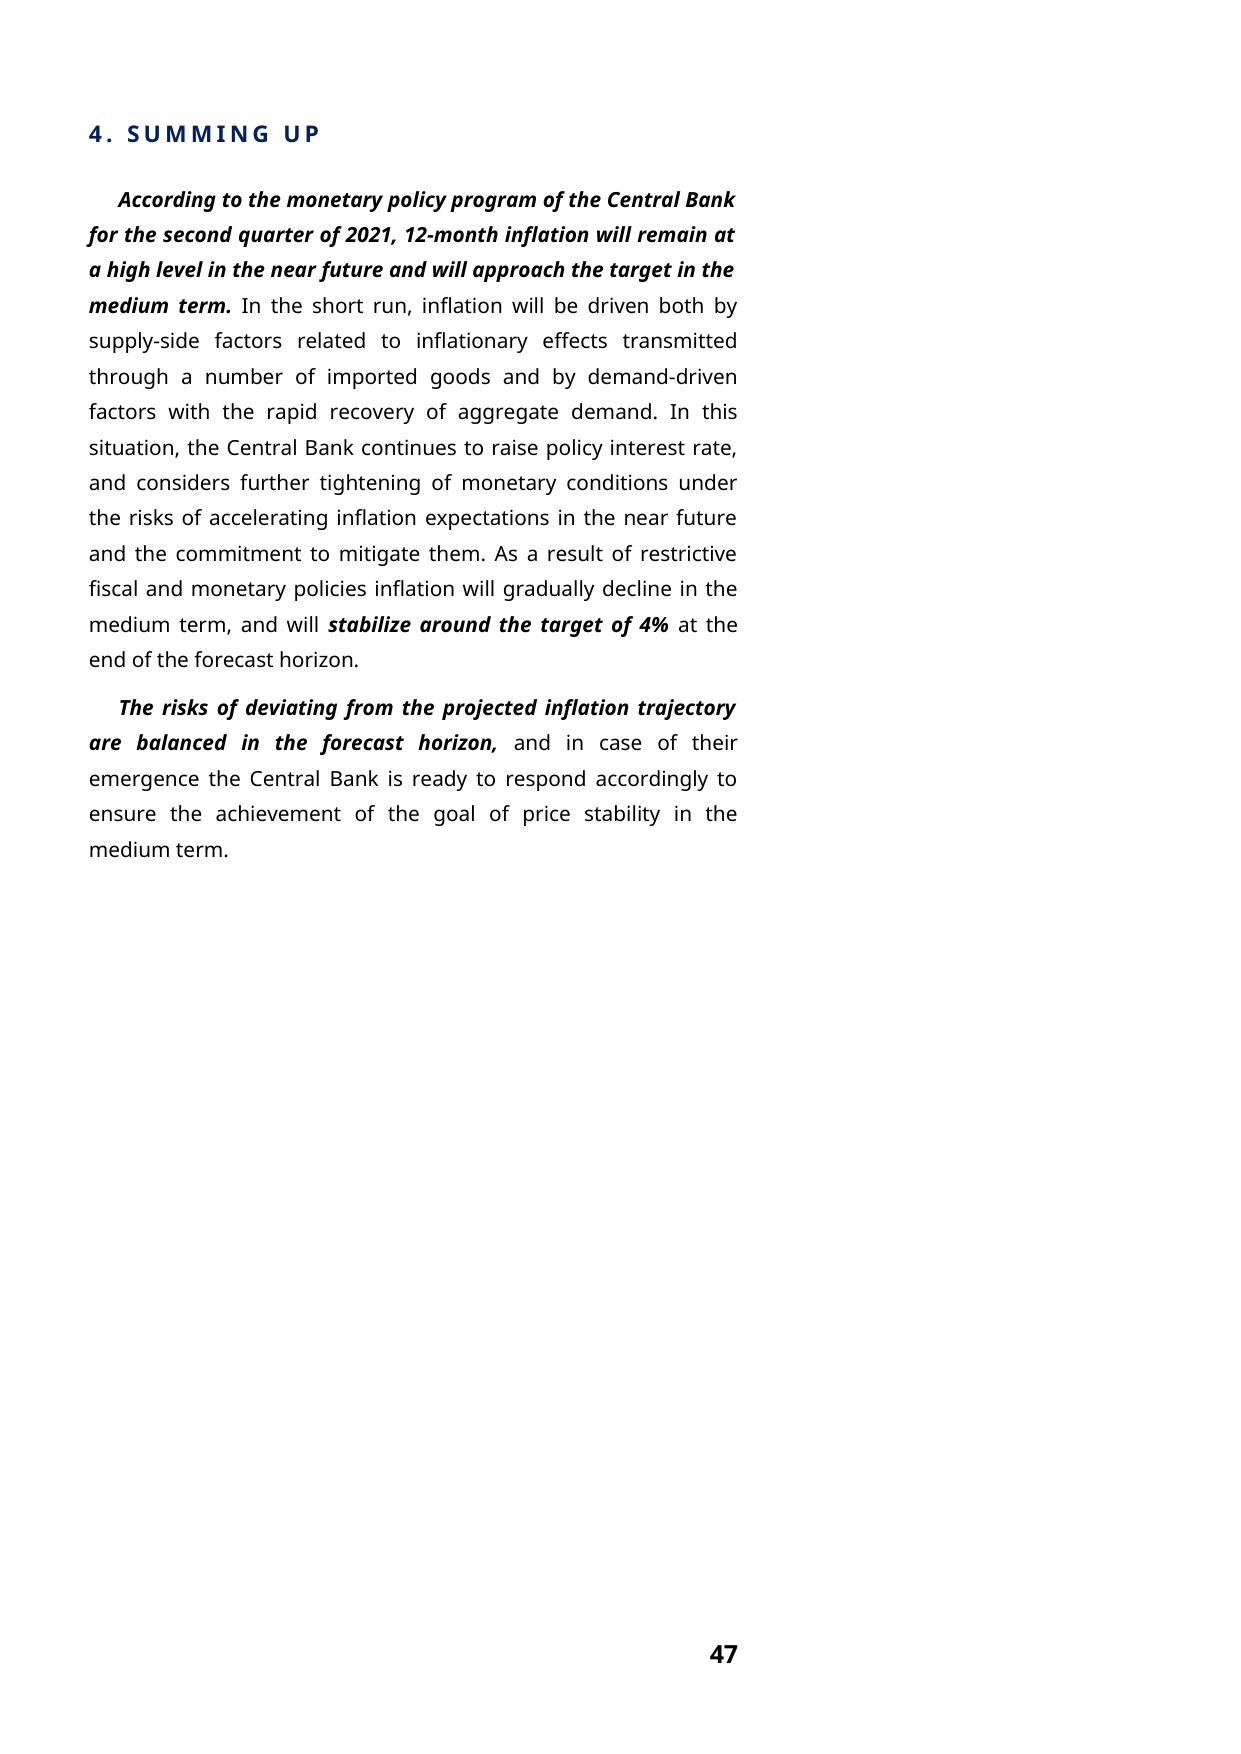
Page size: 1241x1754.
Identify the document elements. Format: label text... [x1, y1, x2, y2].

text According to the monetary policy program of the Central Bank for the second quarter of 2021, 12-month inflation will remain at a high level in the near future and will approach the target in the medium term. In the short run, inflation will be driven both by supply-side factors related to inflationary effects transmitted through a number of imported goods and by demand-driven factors with the rapid recovery of aggregate demand. In this situation, the Central Bank continues to raise policy interest rate, and considers further tightening of monetary conditions under the risks of accelerating inflation expectations in the near future and the commitment to mitigate them. As a result of restrictive fiscal and monetary policies inflation will gradually decline in the medium term, and will stabilize around the target of 4% at the end of the forecast horizon. [89, 178, 738, 674]
text 4. SUMMING UP [89, 118, 738, 149]
text The risks of deviating from the projected inflation trajectory are balanced in the forecast horizon, and in case of their emergence the Central Bank is ready to respond accordingly to ensure the achievement of the goal of price stability in the medium term. [89, 686, 738, 863]
